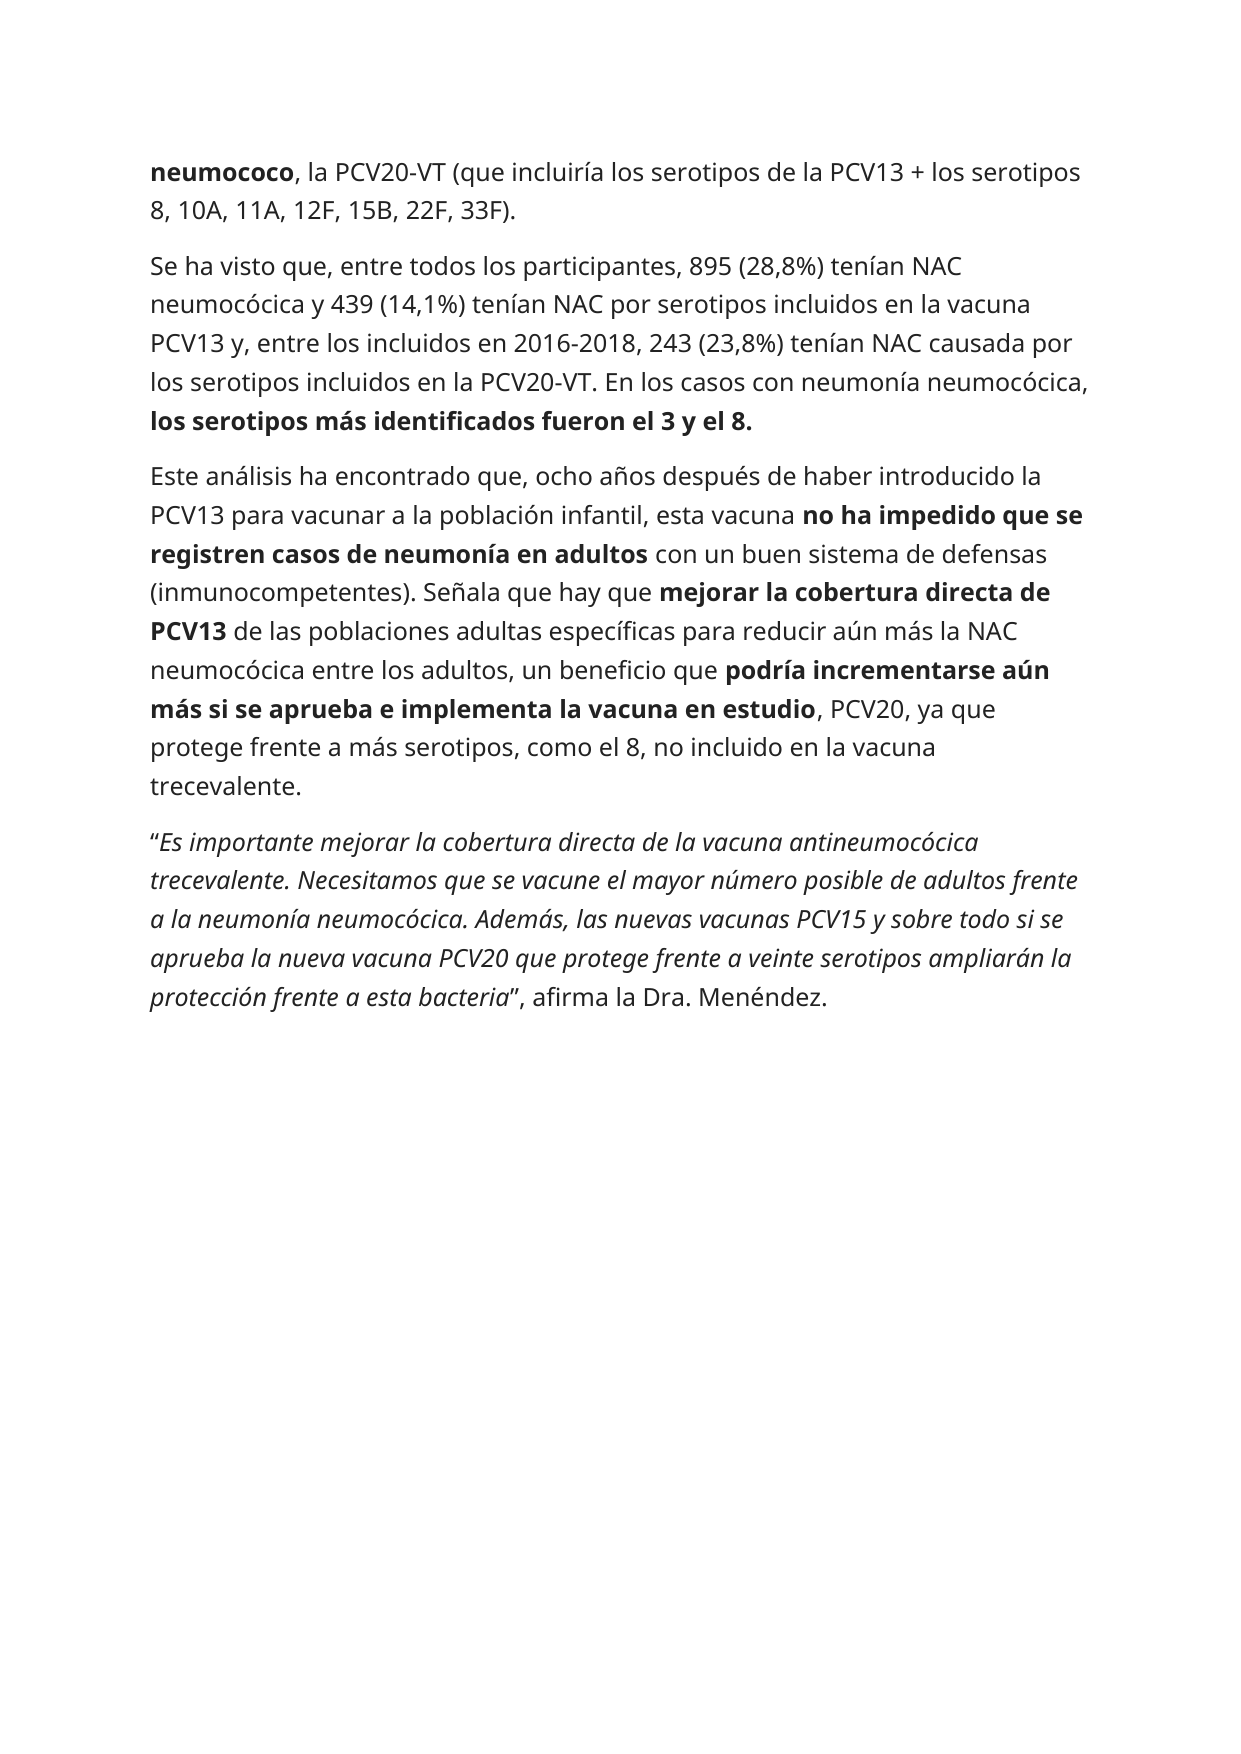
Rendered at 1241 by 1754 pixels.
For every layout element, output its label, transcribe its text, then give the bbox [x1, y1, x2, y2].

text Este análisis ha encontrado que, ocho años después de haber introducido la PCV13 para vacunar a la población infantil, esta vacuna no ha impedido que se registren casos de neumonía en adultos con un buen sistema de defensas (inmunocompetentes). Señala que hay que mejorar la cobertura directa de PCV13 de las poblaciones adultas específicas para reducir aún más la NAC neumocócica entre los adultos, un beneficio que podría incrementarse aún más si se aprueba e implementa la vacuna en estudio, PCV20, ya que protege frente a más serotipos, como el 8, no incluido en la vacuna trecevalente. [150, 454, 1090, 803]
text Se ha visto que, entre todos los participantes, 895 (28,8%) tenían NAC neumocócica y 439 (14,1%) tenían NAC por serotipos incluidos en la vacuna PCV13 y, entre los incluidos en 2016-2018, 243 (23,8%) tenían NAC causada por los serotipos incluidos en la PCV20-VT. En los casos con neumonía neumocócica, los serotipos más identificados fueron el 3 y el 8. [150, 244, 1090, 438]
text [150, 150, 1090, 227]
text “Es importante mejorar la cobertura directa de la vacuna antineumocócica trecevalente. Necesitamos que se vacune el mayor número posible de adultos frente a la neumonía neumocócica. Además, las nuevas vacunas PCV15 y sobre todo si se aprueba la nueva vacuna PCV20 que protege frente a veinte serotipos ampliarán la protección frente a esta bacteria”, afirma la Dra. Menéndez. [150, 820, 1090, 1014]
